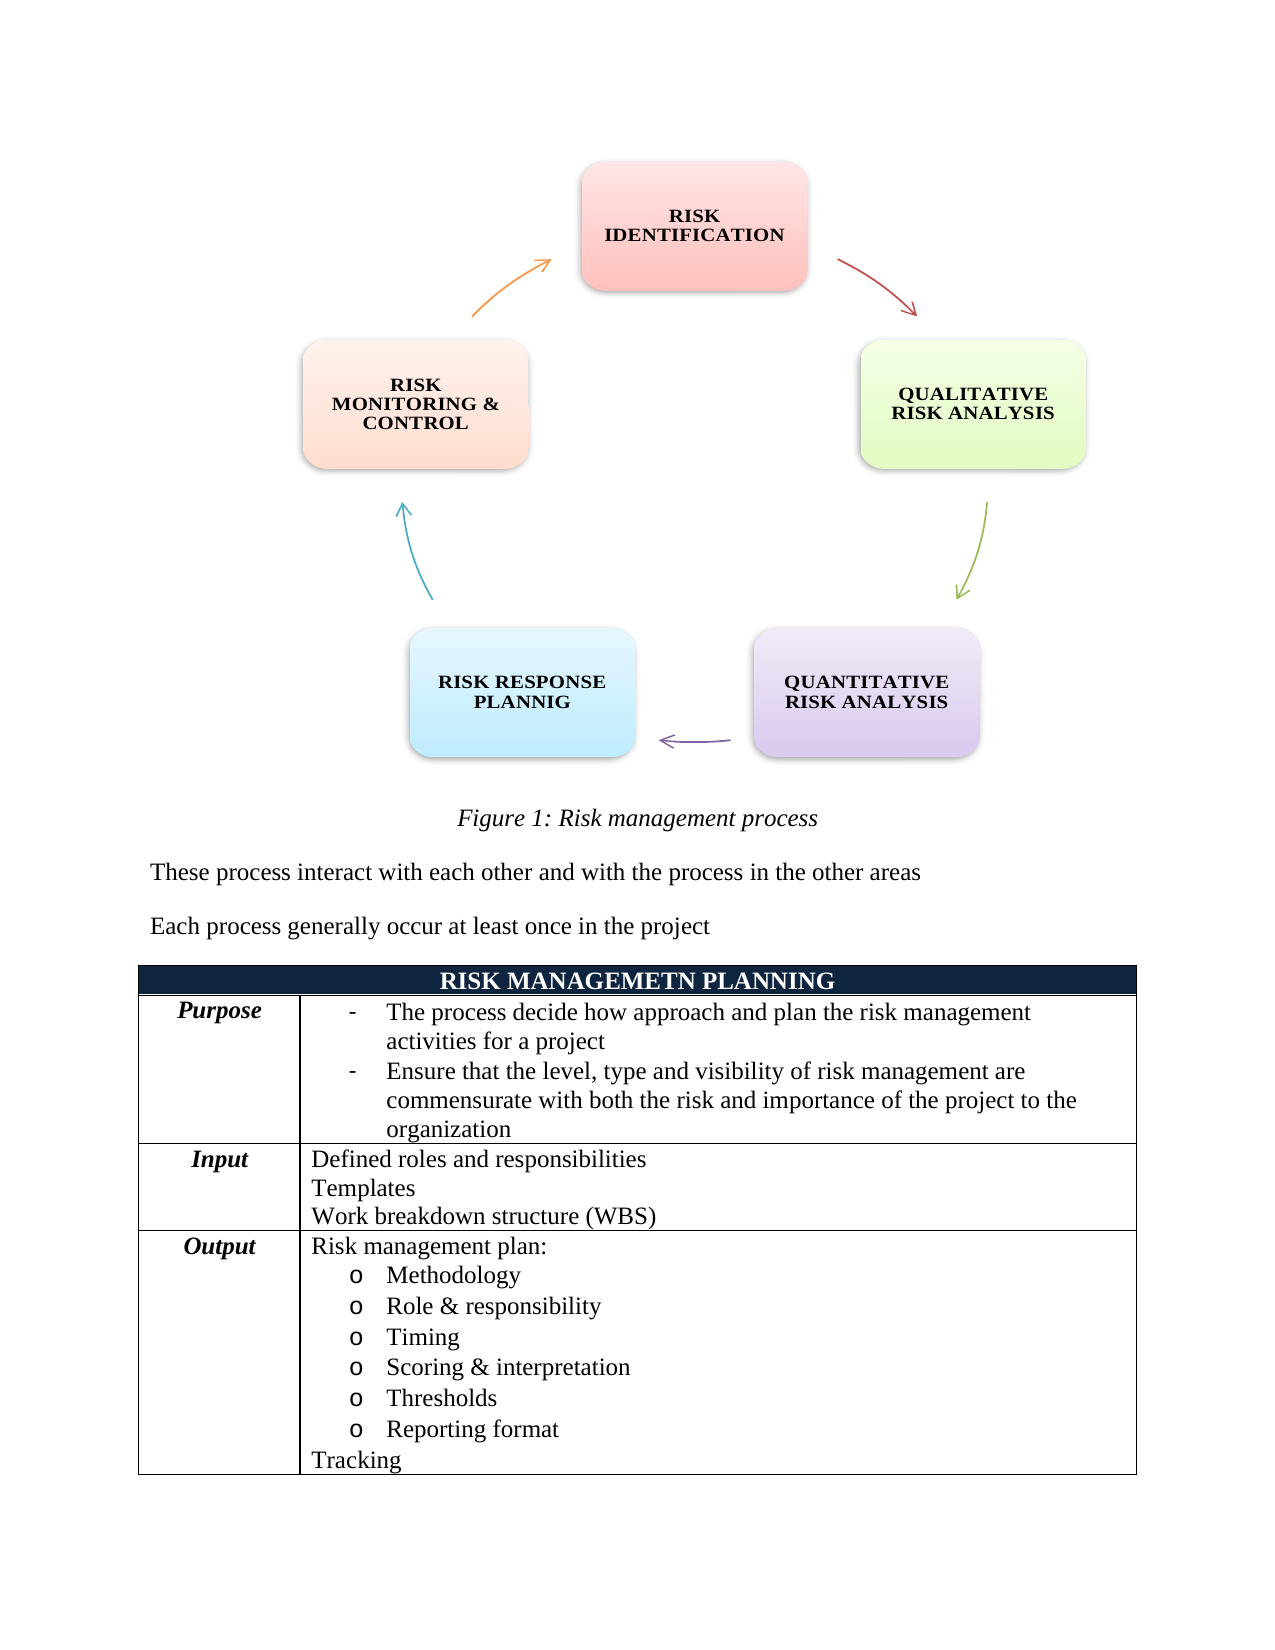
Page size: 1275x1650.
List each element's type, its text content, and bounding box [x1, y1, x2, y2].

table_cell Purpose [139, 996, 299, 1143]
text These process interact with each other and with the process in the other areas [150, 857, 1125, 886]
text Each process generally occur at least once in the project [150, 911, 1125, 940]
table_cell Input [139, 1144, 299, 1230]
table_cell The process decide how approach and plan the risk management activities for a project Ensure that the level, type and visibility of risk management are commensurate with both the risk and importance of the project to the organization [301, 996, 1136, 1143]
table_cell Output [139, 1231, 299, 1474]
table_cell Risk management plan: Methodology Role & responsibility Timing Scoring & interpretation Thresholds Reporting format Tracking [301, 1231, 1136, 1474]
table_header RISK MANAGEMETN PLANNING [139, 966, 1136, 994]
table_cell Defined roles and responsibilities Templates Work breakdown structure (WBS) [301, 1144, 1136, 1230]
text Figure 1: Risk management process [150, 803, 1125, 832]
